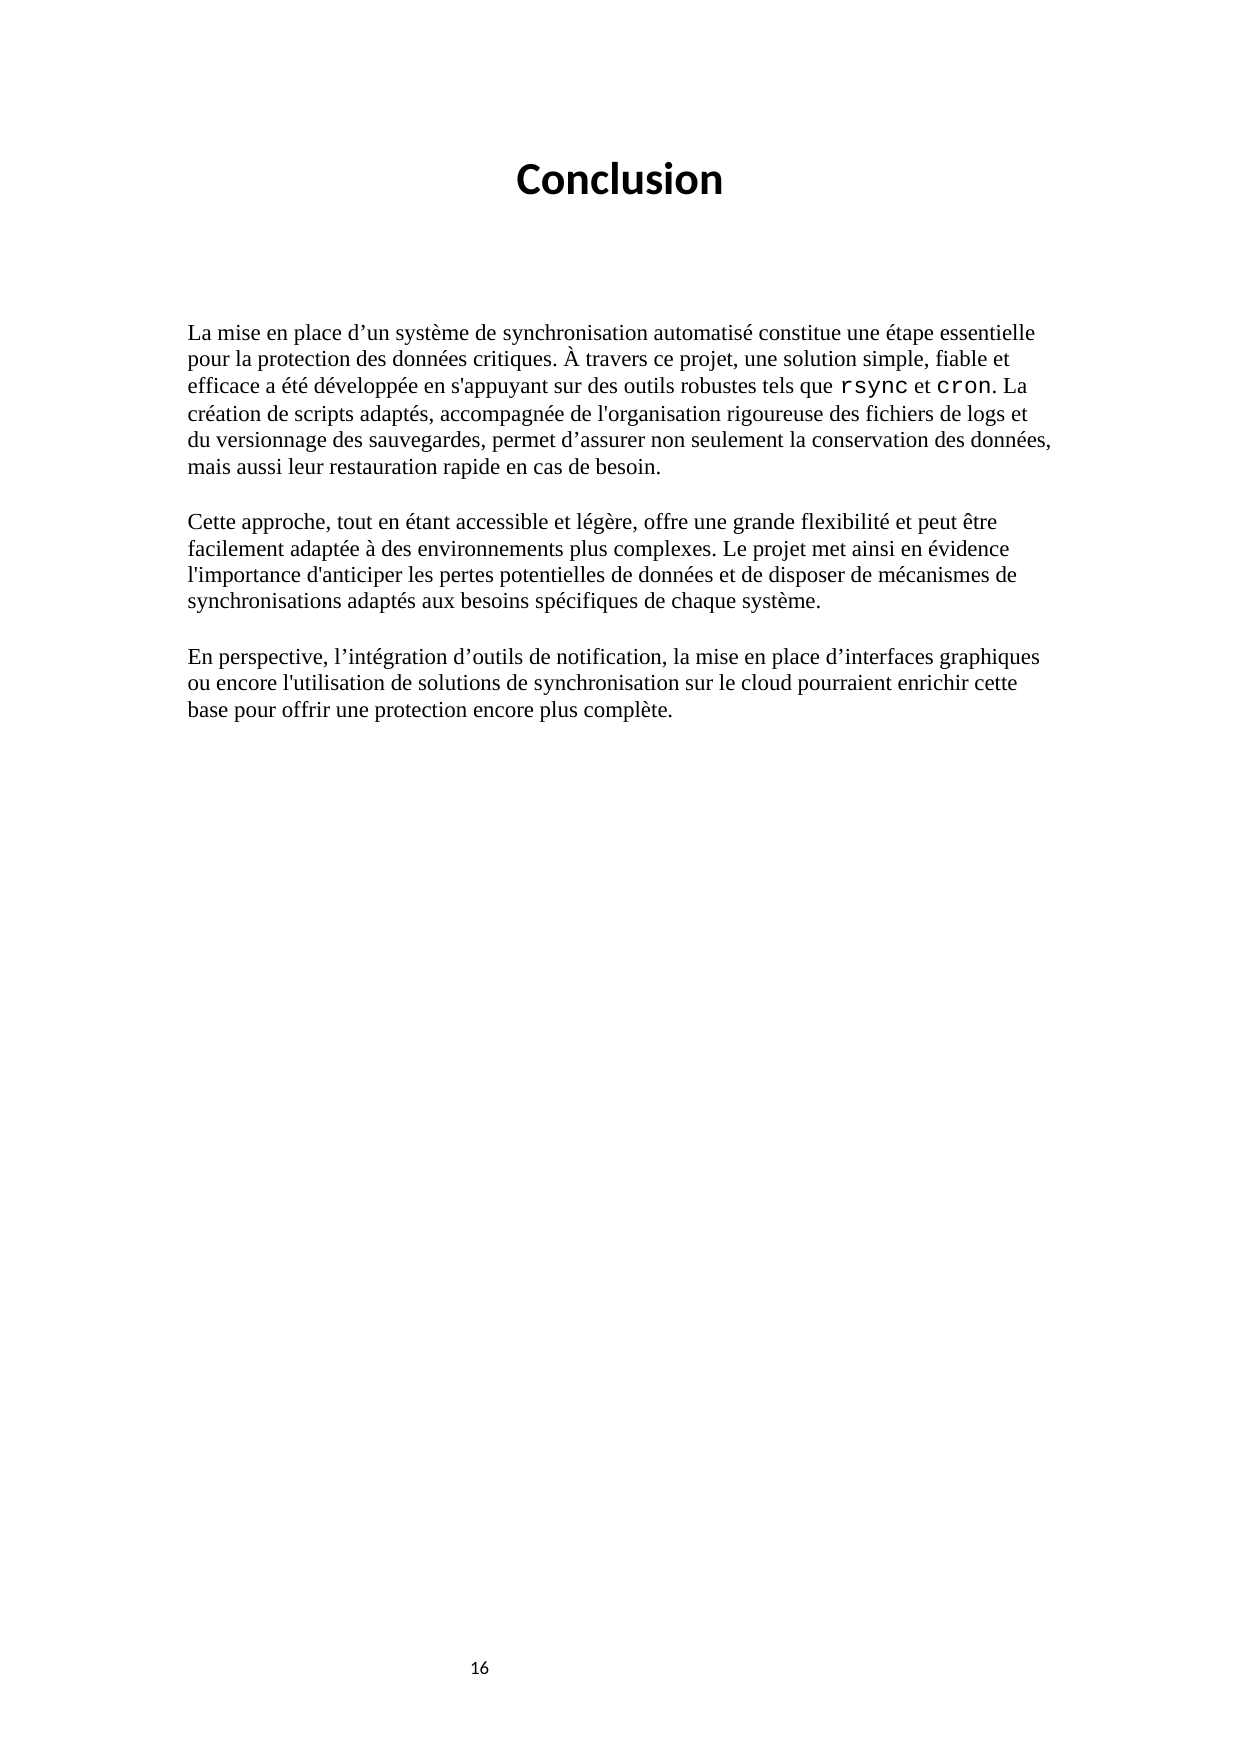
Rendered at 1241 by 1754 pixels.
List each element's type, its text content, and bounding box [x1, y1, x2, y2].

text La mise en place d’un système de synchronisation automatisé constitue une étape essentielle pour la protection des données critiques. À travers ce projet, une solution simple, fiable et efficace a été développée en s'appuyant sur des outils robustes tels que rsync et cron. La création de scripts adaptés, accompagnée de l'organisation rigoureuse des fichiers de logs et du versionnage des sauvegardes, permet d’assurer non seulement la conservation des données, mais aussi leur restauration rapide en cas de besoin. [187, 319, 1053, 479]
text Cette approche, tout en étant accessible et légère, offre une grande flexibilité et peut être facilement adaptée à des environnements plus complexes. Le projet met ainsi en évidence l'importance d'anticiper les pertes potentielles de données et de disposer de mécanismes de synchronisations adaptés aux besoins spécifiques de chaque système. [187, 508, 1053, 614]
text En perspective, l’intégration d’outils de notification, la mise en place d’interfaces graphiques ou encore l'utilisation de solutions de synchronisation sur le cloud pourraient enrichir cette base pour offrir une protection encore plus complète. [187, 643, 1053, 722]
subtitle Conclusion [187, 150, 1053, 206]
